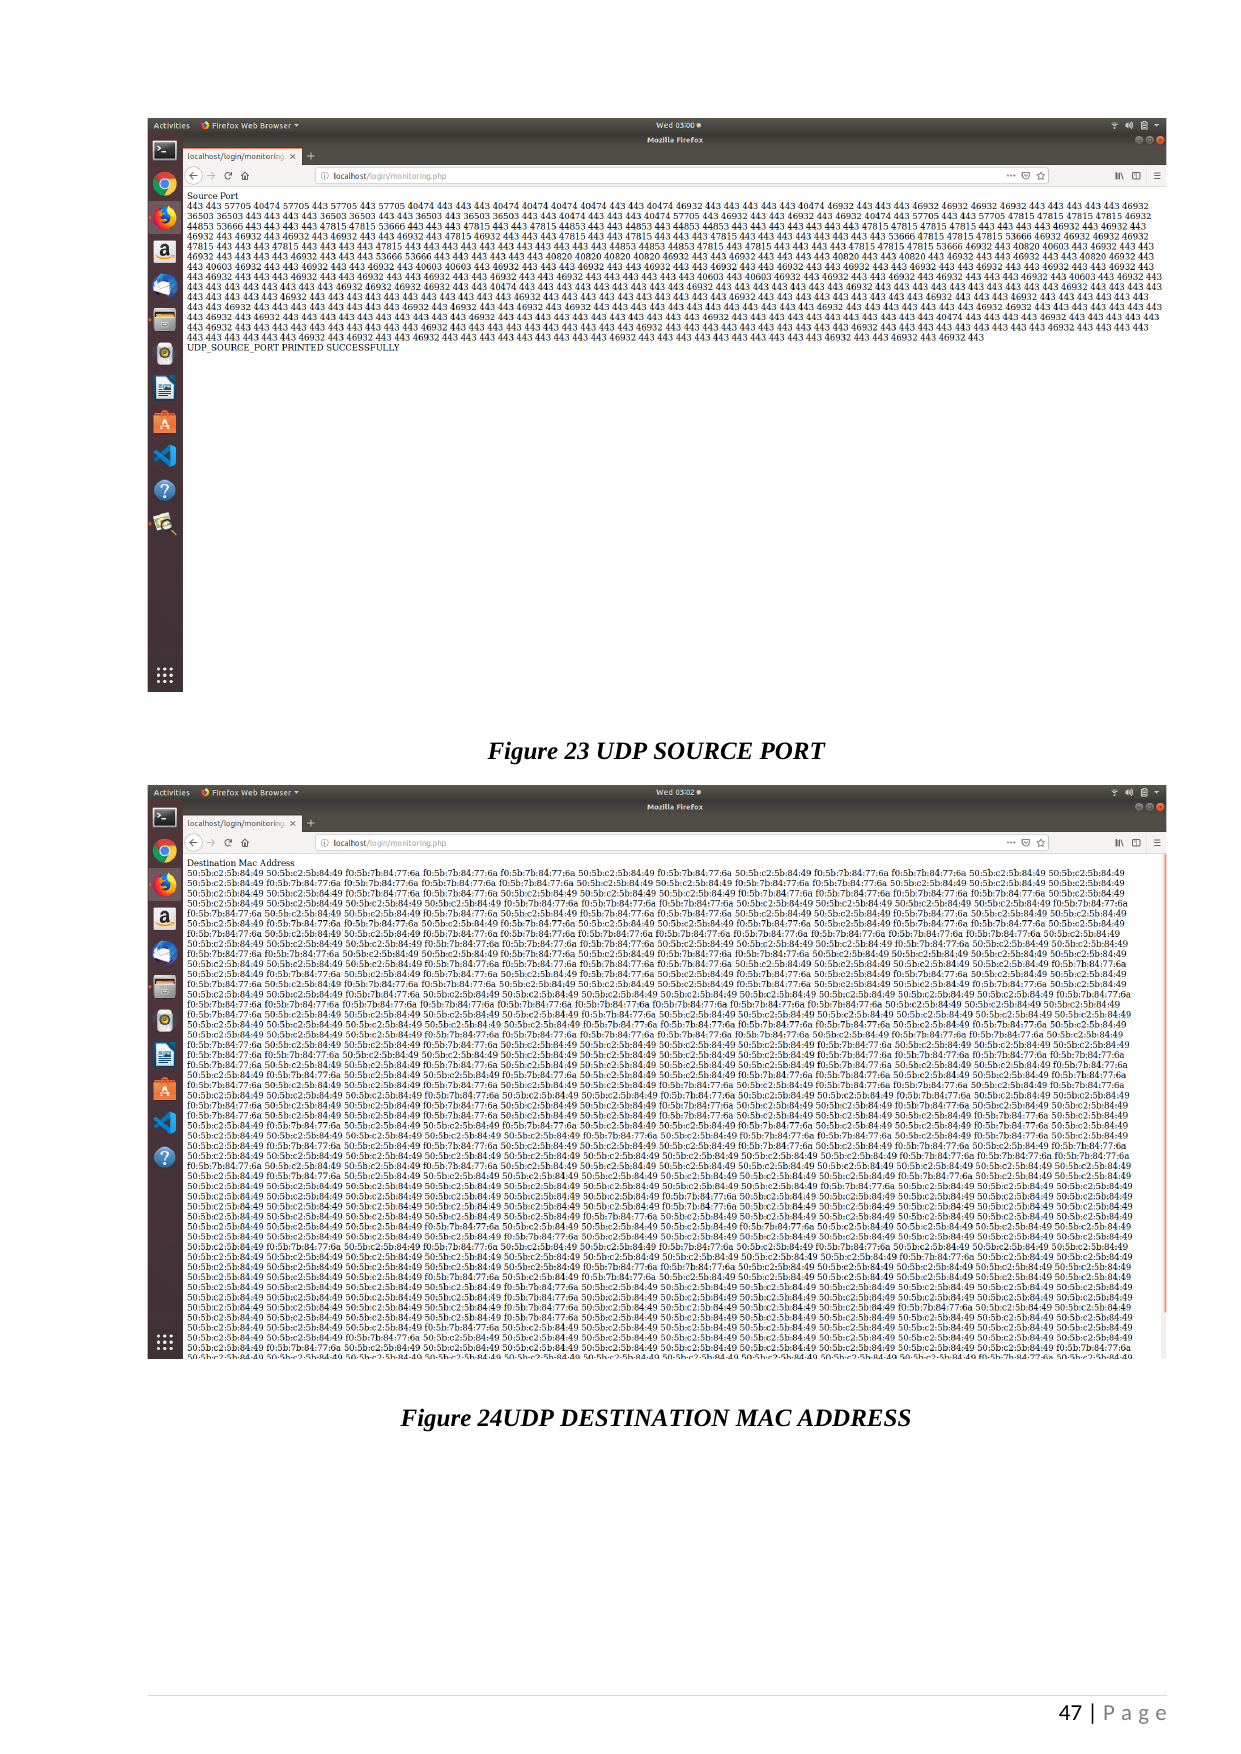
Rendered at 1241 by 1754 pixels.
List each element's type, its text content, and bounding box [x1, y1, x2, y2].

picture [147, 785, 1167, 1359]
picture [147, 118, 1167, 692]
text Figure 24UDP DESTINATION MAC ADDRESS [148, 1403, 1167, 1432]
text Figure 23 UDP SOURCE PORT [148, 736, 1167, 765]
